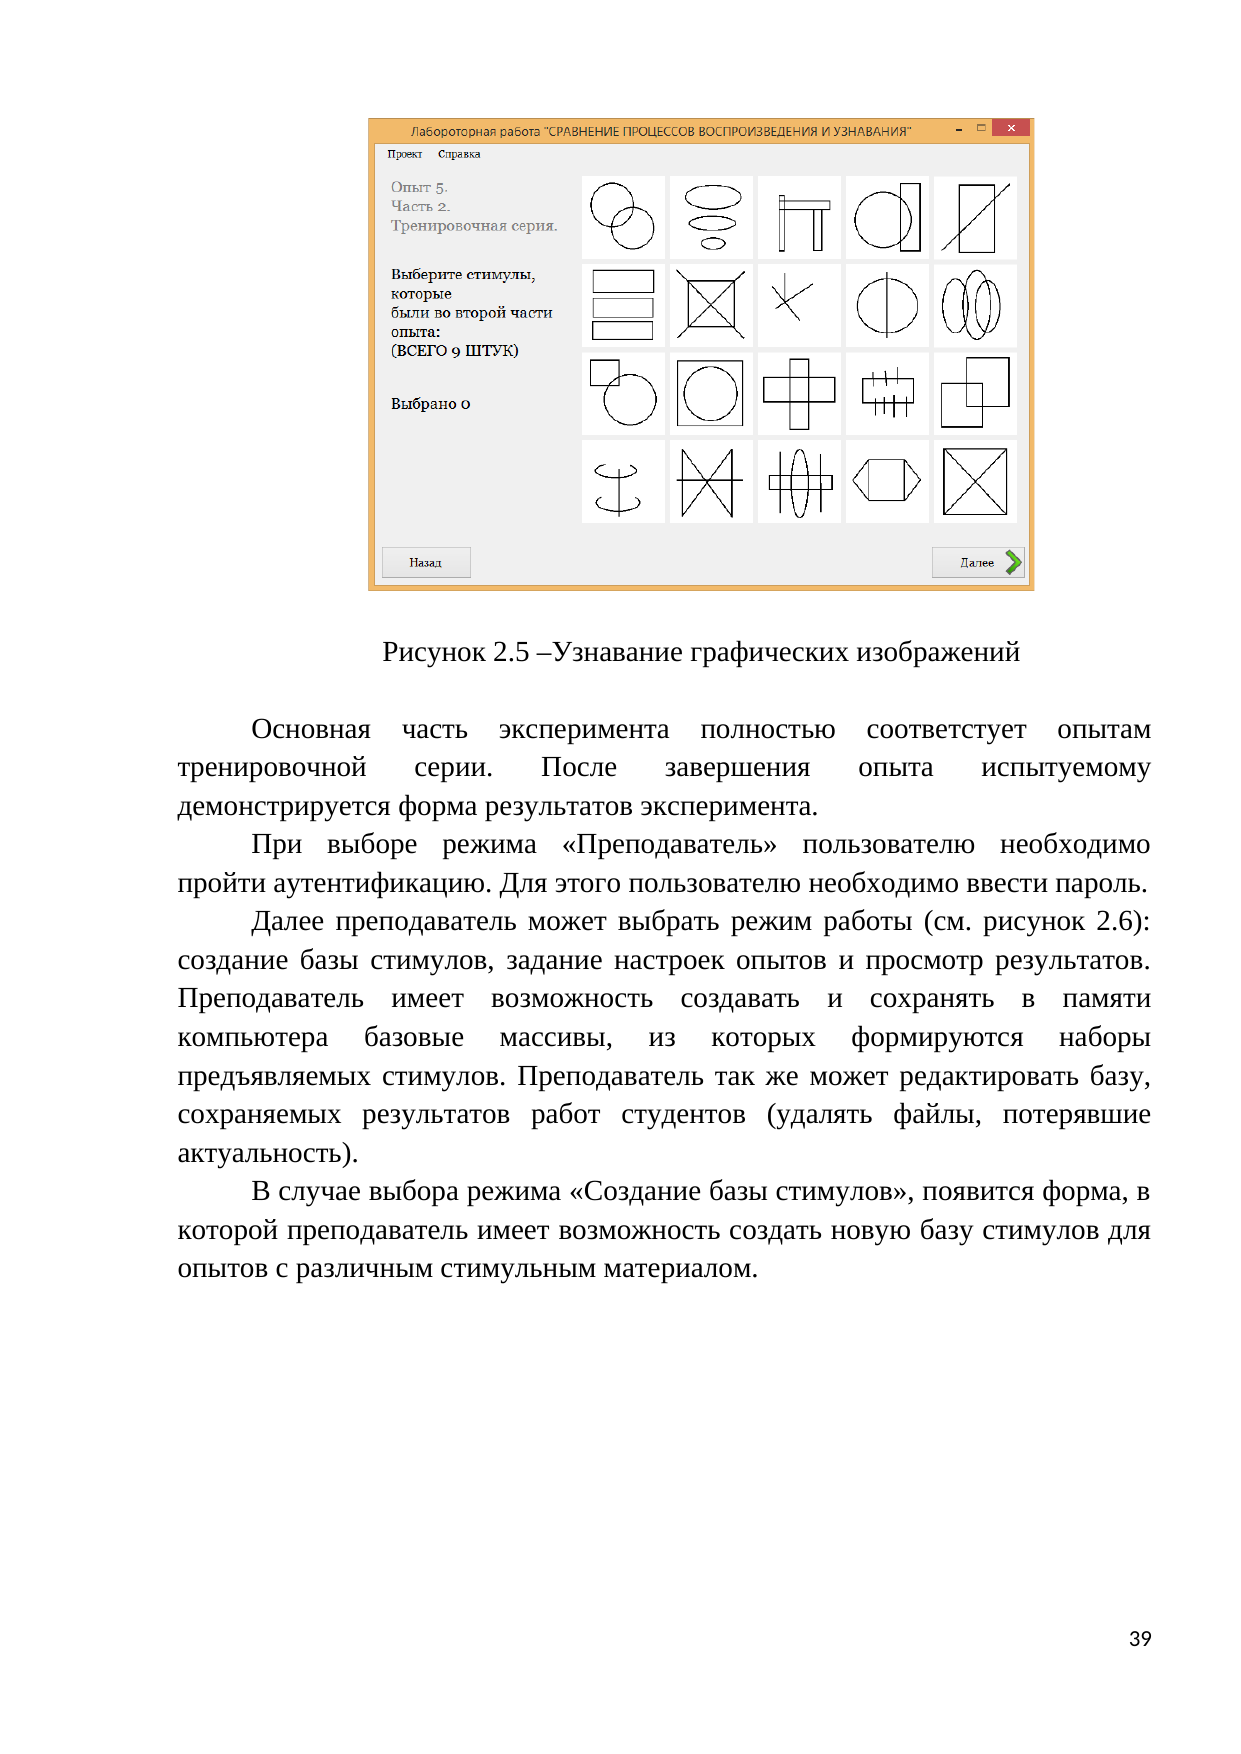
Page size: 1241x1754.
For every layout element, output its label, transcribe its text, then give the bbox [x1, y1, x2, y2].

text Основная часть эксперимента полностью соответстует опытам тренировочной серии. После завершения опыта испытуемому демонстрируется форма результатов эксперимента. [177, 711, 1152, 821]
picture [368, 118, 1035, 591]
text В случае выбора режима «Создание базы стимулов», появится форма, в которой преподаватель имеет возможность создать новую базу стимулов для опытов с различным стимульным материалом. [177, 1173, 1152, 1284]
text При выборе режима «Преподаватель» пользователю необходимо пройти аутентификацию. Для этого пользователю необходимо ввести пароль. [177, 826, 1152, 898]
text Рисунок 2.5 –Узнавание графических изображений [177, 634, 1152, 667]
text Далее преподаватель может выбрать режим работы (см. рисунок 2.6): создание базы стимулов, задание настроек опытов и просмотр результатов. Преподаватель имеет возможность создавать и сохранять в памяти компьютера базовые массивы, из которых формируются наборы предъявляемых стимулов. Преподаватель так же может редактировать базу, сохраняемых результатов работ студентов (удалять файлы, потерявшие актуальность). [177, 903, 1152, 1168]
